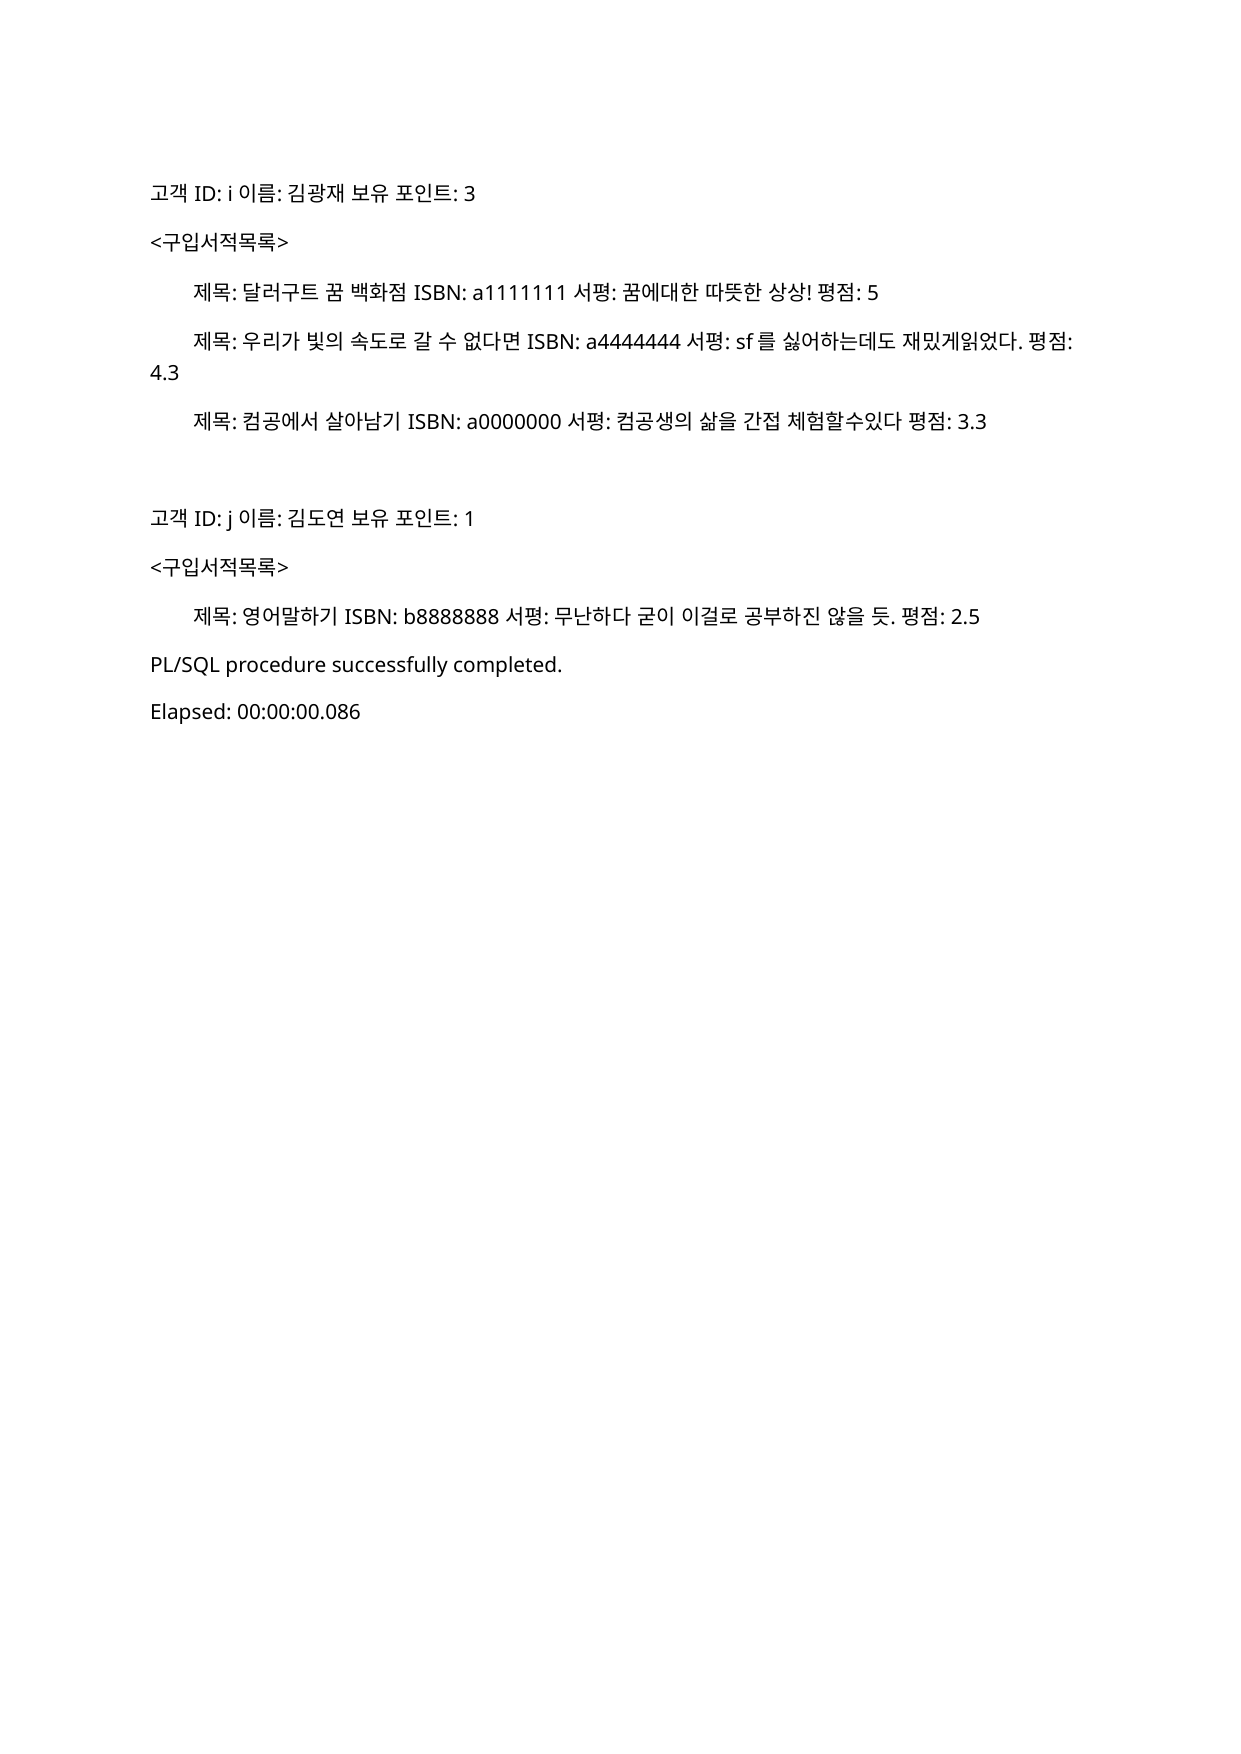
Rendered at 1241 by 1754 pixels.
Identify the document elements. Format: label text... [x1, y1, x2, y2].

text <구입서적목록> [150, 551, 1090, 581]
text 제목: 우리가 빛의 속도로 갈 수 없다면 ISBN: a4444444 서평: sf를 싫어하는데도 재밌게읽었다. 평점: 4.3 [150, 325, 1090, 386]
text Elapsed: 00:00:00.086 [150, 697, 1090, 726]
text 제목: 컴공에서 살아남기 ISBN: a0000000 서평: 컴공생의 삶을 간접 체험할수있다 평점: 3.3 [150, 405, 1090, 435]
text <구입서적목록> [150, 227, 1090, 257]
text 제목: 달러구트 꿈 백화점 ISBN: a1111111 서평: 꿈에대한 따뜻한 상상! 평점: 5 [150, 276, 1090, 306]
text 제목: 영어말하기 ISBN: b8888888 서평: 무난하다 굳이 이걸로 공부하진 않을 듯. 평점: 2.5 [150, 601, 1090, 631]
text PL/SQL procedure successfully completed. [150, 650, 1090, 678]
text 고객 ID: i 이름: 김광재 보유 포인트: 3 [150, 177, 1090, 207]
text 고객 ID: j 이름: 김도연 보유 포인트: 1 [150, 502, 1090, 532]
